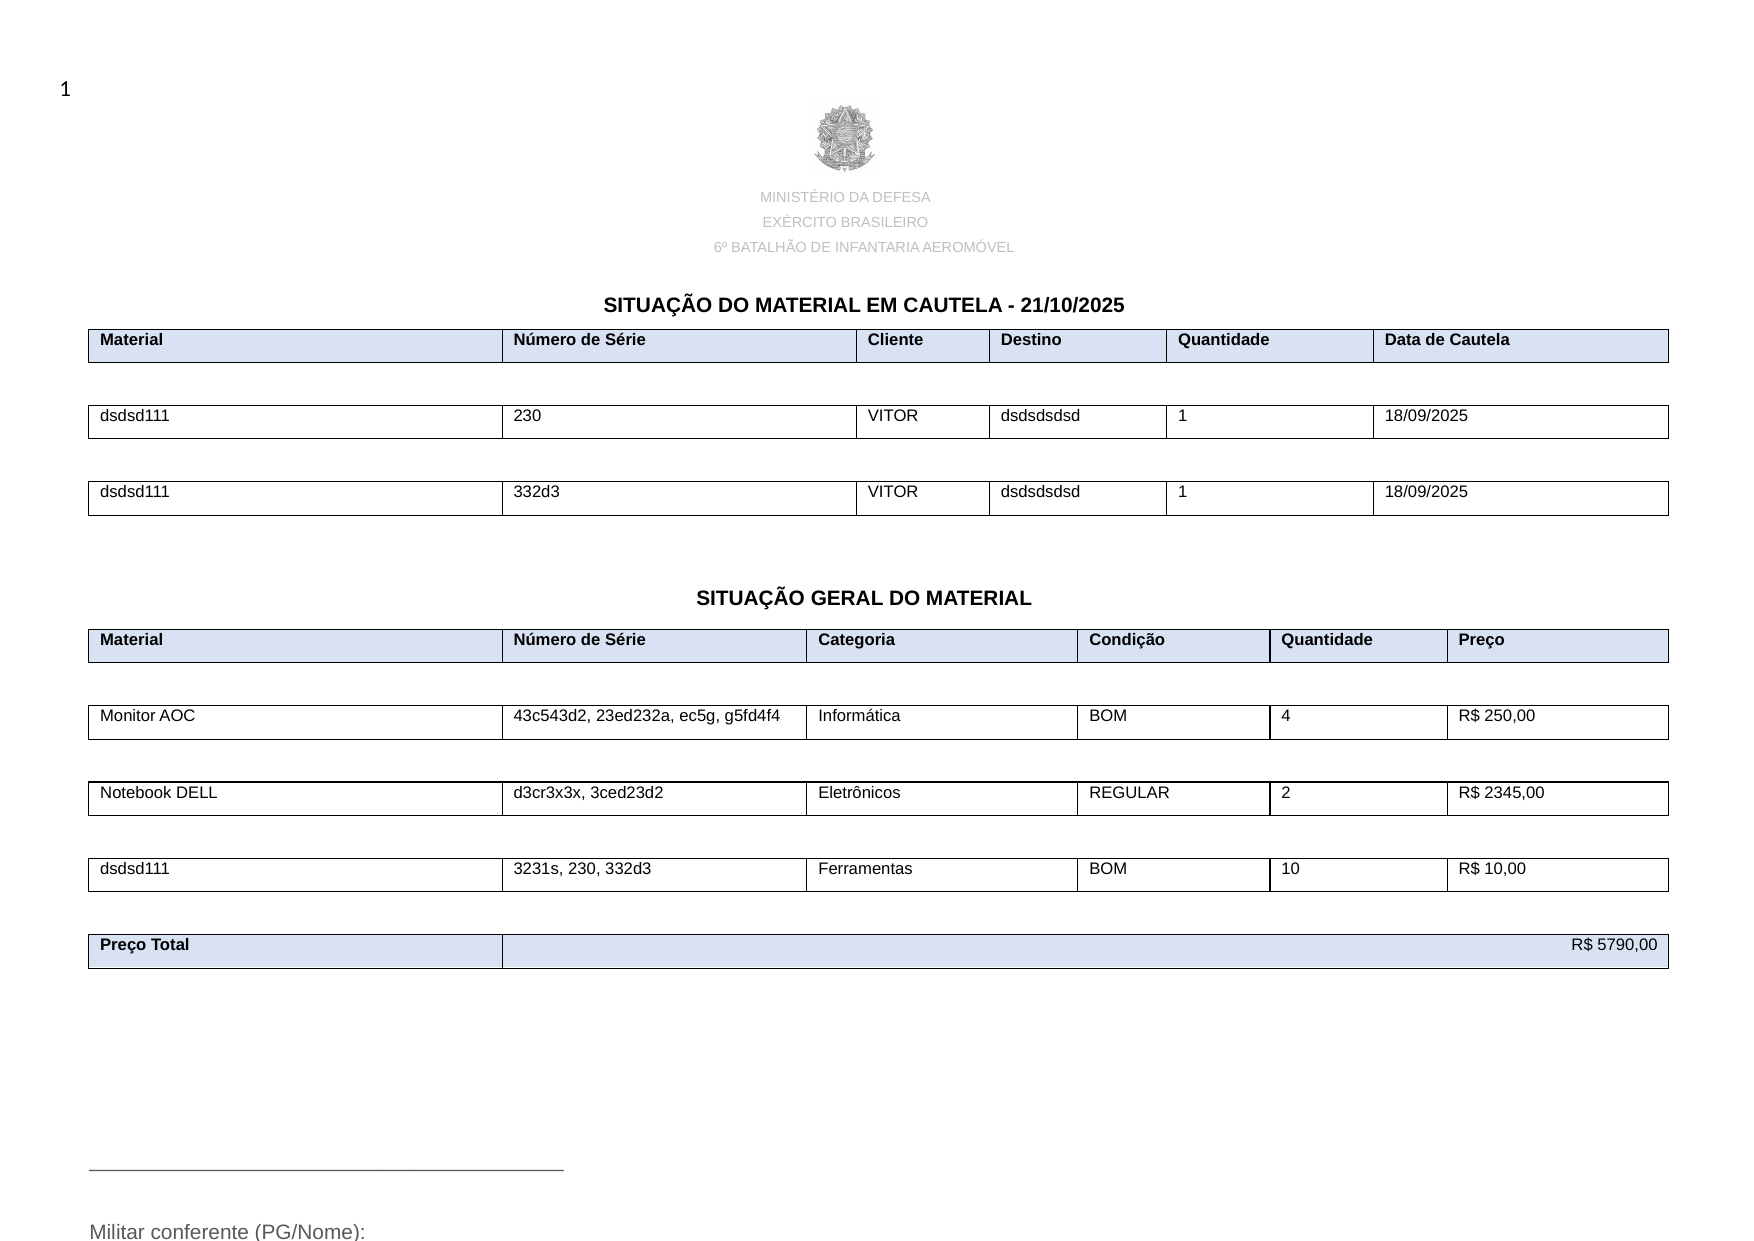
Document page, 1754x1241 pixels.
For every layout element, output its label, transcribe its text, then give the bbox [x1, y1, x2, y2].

picture [810, 101, 880, 175]
table_header 1 [1167, 406, 1373, 438]
table_header Notebook DELL [89, 783, 502, 815]
table_header Categoria [807, 630, 1077, 662]
table_header 332d3 [503, 482, 856, 514]
text SITUAÇÃO GERAL DO MATERIAL [59, 586, 1669, 610]
table_header BOM [1078, 706, 1269, 738]
table_header R$ 10,00 [1448, 859, 1668, 891]
table_header Material [89, 630, 502, 662]
table_header 18/09/2025 [1374, 482, 1668, 514]
table_header 1 [1167, 482, 1373, 514]
table_header 10 [1271, 859, 1447, 891]
table_header Número de Série [503, 630, 806, 662]
table_header 4 [1271, 706, 1447, 738]
table_header Condição [1078, 630, 1269, 662]
table_header R$ 250,00 [1448, 706, 1668, 738]
table_header Número de Série [503, 330, 856, 362]
table_header 43c543d2, 23ed232a, ec5g, g5fd4f4 [503, 706, 806, 738]
text SITUAÇÃO DO MATERIAL EM CAUTELA - 21/10/2025 [59, 292, 1669, 316]
table_header 230 [503, 406, 856, 438]
table_header d3cr3x3x, 3ced23d2 [503, 783, 806, 815]
table_header R$ 2345,00 [1448, 783, 1668, 815]
table_header Quantidade [1167, 330, 1373, 362]
table_header Quantidade [1271, 630, 1447, 662]
table_header Preço Total [89, 935, 502, 967]
table_header Monitor AOC [89, 706, 502, 738]
table_header 2 [1271, 783, 1447, 815]
table_header dsdsd111 [89, 406, 502, 438]
table_header Eletrônicos [807, 783, 1077, 815]
table_header BOM [1078, 859, 1269, 891]
table_header 18/09/2025 [1374, 406, 1668, 438]
table_header REGULAR [1078, 783, 1269, 815]
table_header Informática [807, 706, 1077, 738]
table_header dsdsd111 [89, 859, 502, 891]
table_header Ferramentas [807, 859, 1077, 891]
table_header VITOR [857, 406, 989, 438]
table_header Cliente [857, 330, 989, 362]
table_header Preço [1448, 630, 1668, 662]
table_header dsdsdsdsd [990, 406, 1166, 438]
table_header 3231s, 230, 332d3 [503, 859, 806, 891]
table_header R$ 5790,00 [503, 935, 1668, 967]
table_header Material [89, 330, 502, 362]
table_header dsdsd111 [89, 482, 502, 514]
table_header Destino [990, 330, 1166, 362]
table_header dsdsdsdsd [990, 482, 1166, 514]
table_header Data de Cautela [1374, 330, 1668, 362]
table_header VITOR [857, 482, 989, 514]
